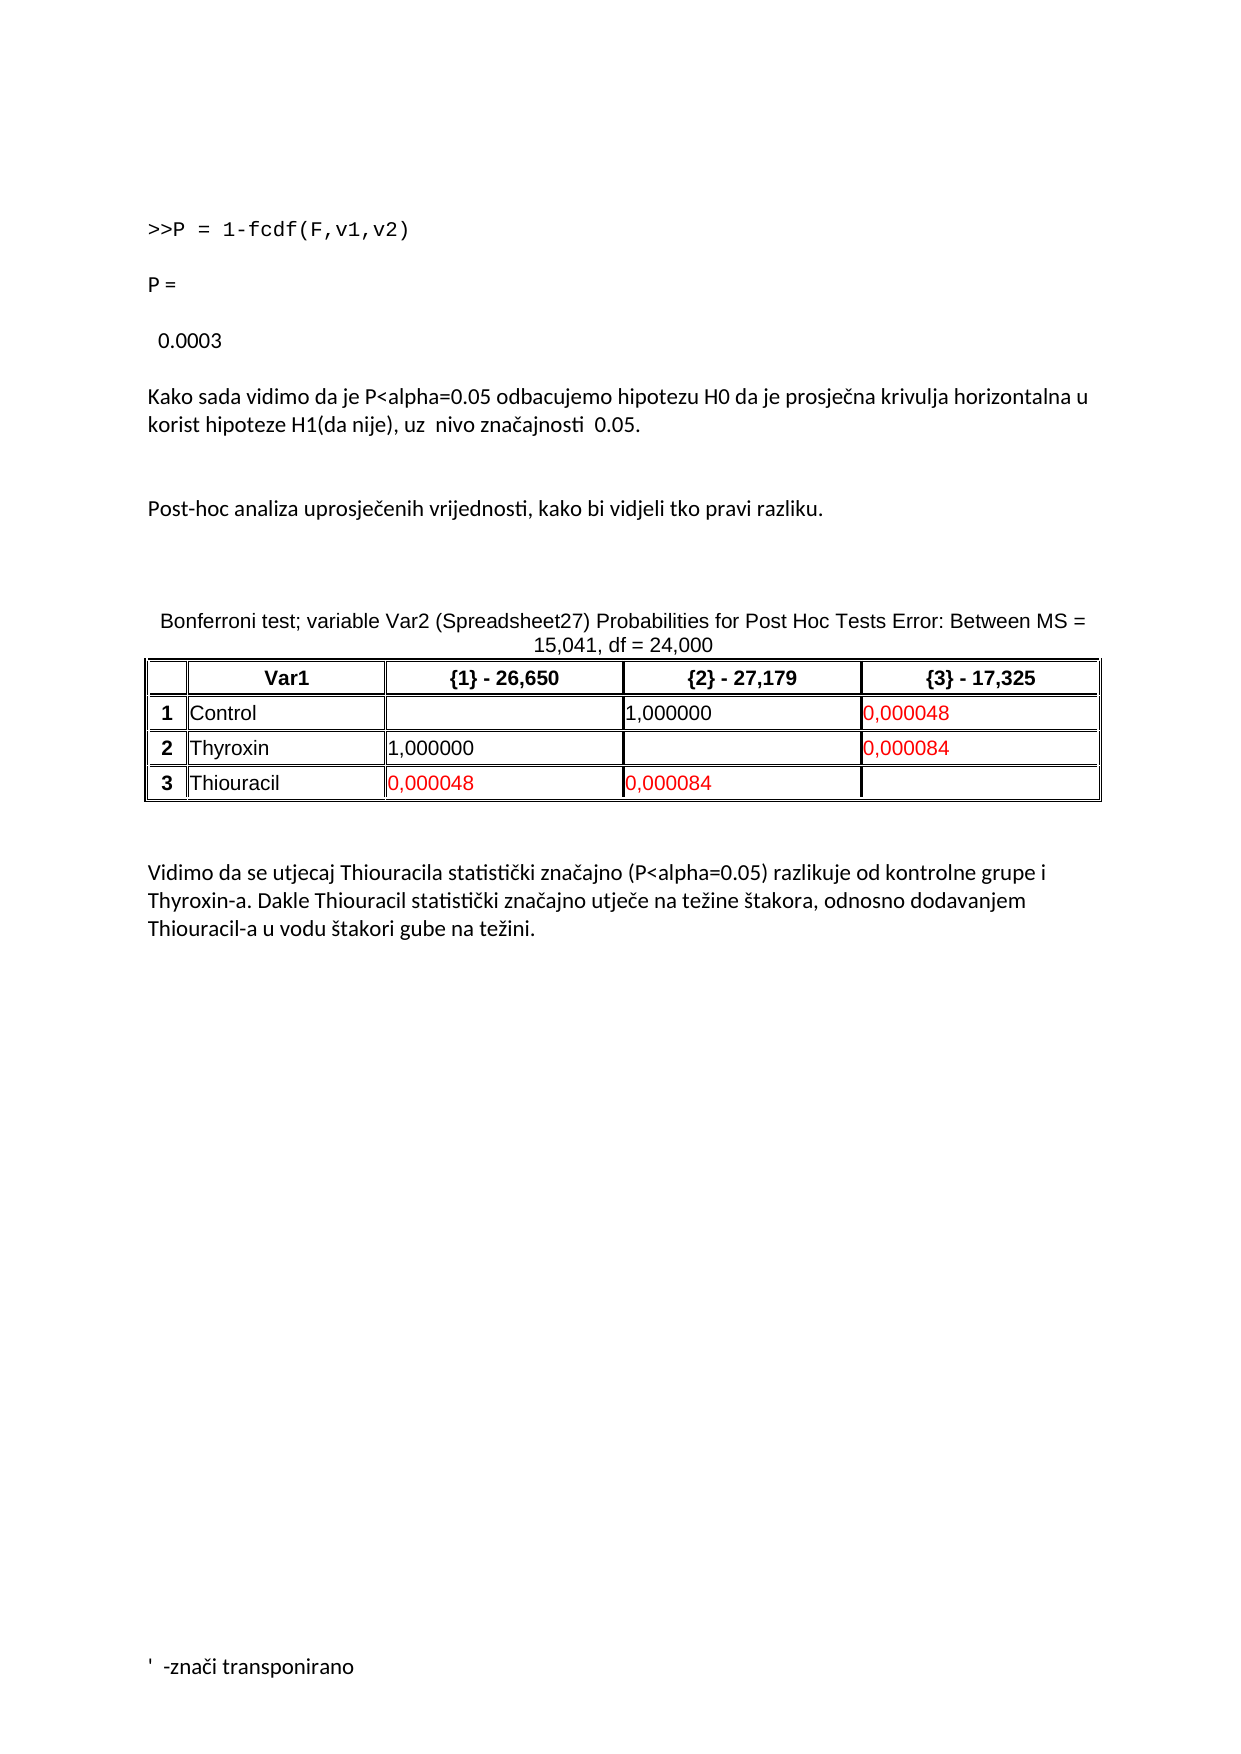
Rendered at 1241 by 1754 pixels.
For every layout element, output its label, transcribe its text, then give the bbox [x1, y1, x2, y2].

table_cell 0,000084 [623, 767, 861, 799]
table_cell Thyroxin [189, 732, 384, 763]
text 0.0003 [148, 326, 1093, 354]
table_cell [387, 697, 622, 728]
table_cell [861, 764, 1099, 799]
table_cell Control [189, 697, 384, 728]
text Kako sada vidimo da je P<alpha=0.05 odbacujemo hipotezu H0 da je prosječna krivulja horizontalna u korist hipoteze H1(da nije), uz nivo značajnosti 0.05. [148, 382, 1093, 438]
table_cell 0,000048 [863, 693, 1099, 728]
table_cell Var1 [189, 662, 384, 693]
text Post-hoc analiza uprosječenih vrijednosti, kako bi vidjeli tko pravi razliku. [148, 494, 1093, 522]
table_header Bonferroni test; variable Var2 (Spreadsheet27) Probabilities for Post Hoc Tests Error: Between MS = 15,041, df = 24,000 [146, 607, 1100, 658]
table_cell 0,000084 [863, 729, 1099, 763]
text P = [148, 270, 1093, 298]
table_cell Thiouracil [188, 767, 386, 799]
table_cell {2} - 27,179 [625, 662, 860, 693]
table_cell 3 [148, 764, 188, 799]
text Vidimo da se utjecaj Thiouracila statistički značajno (P<alpha=0.05) razlikuje od kontrolne grupe i Thyroxin-a. Dakle Thiouracil statistički značajno utječe na težine štakora, odnosno dodavanjem Thiouracil-a u vodu štakori gube na težini. [148, 858, 1093, 942]
table_cell 1,000000 [387, 732, 622, 763]
table_cell {3} - 17,325 [863, 658, 1100, 693]
table_cell 1,000000 [625, 697, 860, 728]
table_cell 0,000048 [386, 767, 623, 799]
table_cell [146, 658, 186, 693]
table_cell 1 [148, 693, 186, 728]
text >>P = 1-fcdf(F,v1,v2) [148, 218, 1093, 242]
table_cell 2 [148, 729, 186, 763]
table_cell {1} - 26,650 [387, 662, 622, 693]
table_cell [625, 732, 860, 763]
